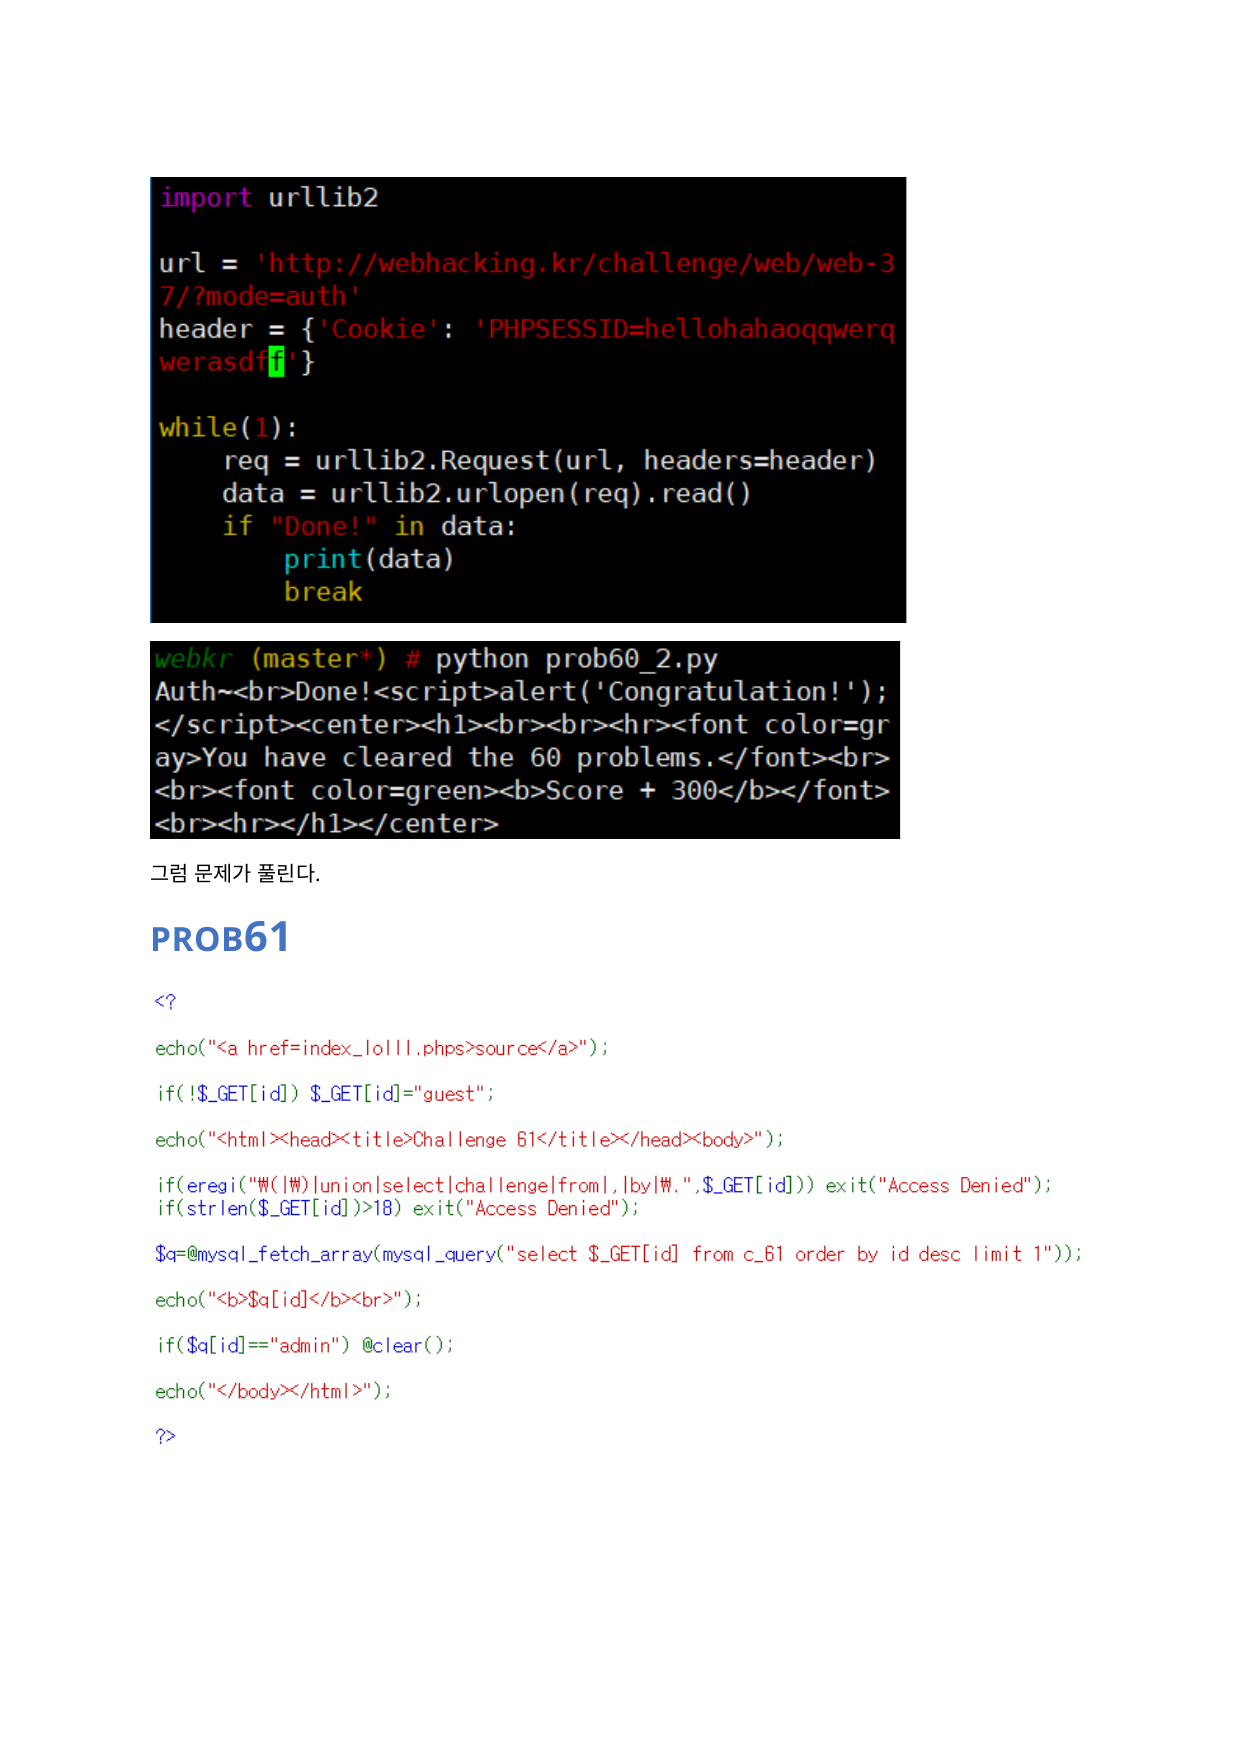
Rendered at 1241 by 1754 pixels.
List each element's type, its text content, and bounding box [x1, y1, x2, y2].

picture [150, 641, 901, 839]
picture [150, 177, 907, 623]
text 그럼 문제가 풀린다. [150, 857, 1090, 887]
subtitle prob61 [150, 906, 1090, 963]
picture [150, 984, 1091, 1467]
